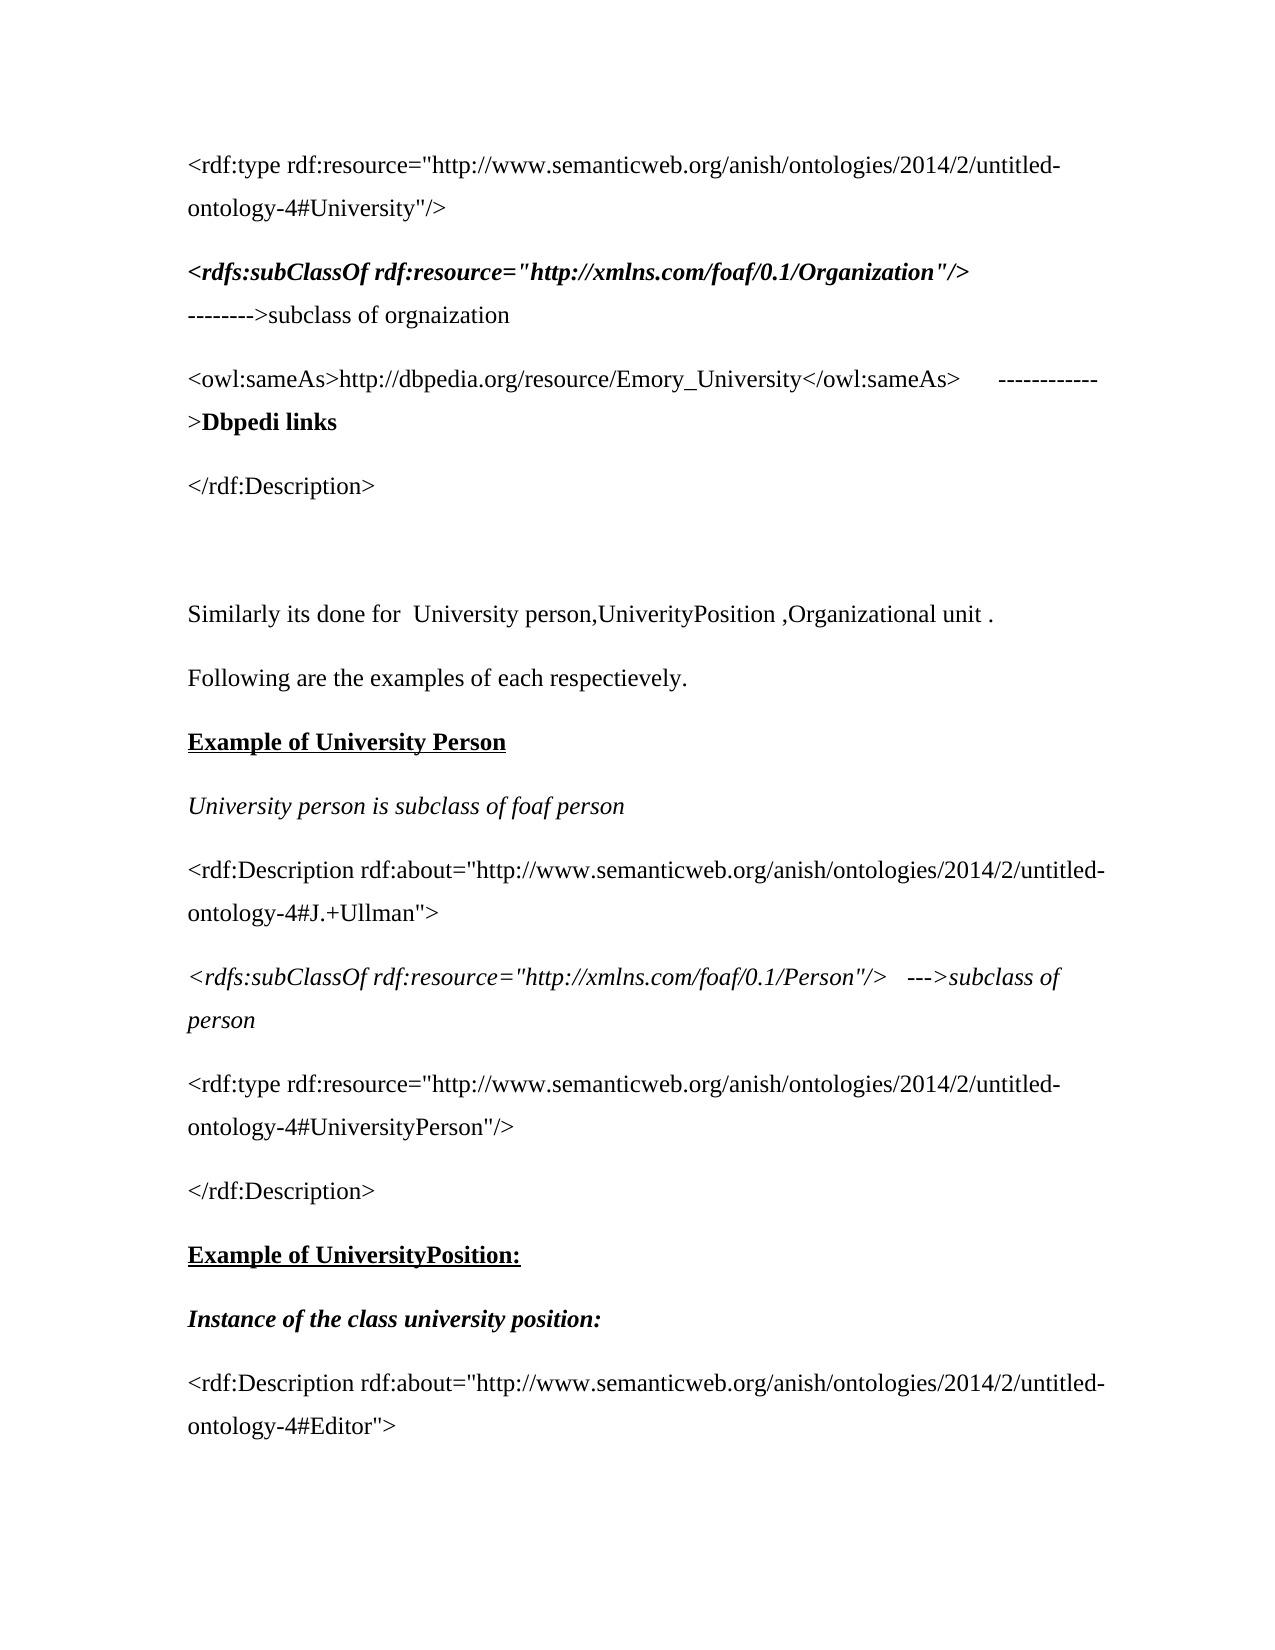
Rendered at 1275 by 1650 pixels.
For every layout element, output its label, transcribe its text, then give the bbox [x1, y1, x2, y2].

text Similarly its done for University person,UniverityPosition ,Organizational unit . [187, 599, 1125, 628]
text Example of UniversityPosition: [187, 1240, 1125, 1269]
text <rdfs:subClassOf rdf:resource="http://xmlns.com/foaf/0.1/Organization"/> -------->subclass of orgnaization [187, 257, 1125, 329]
text <owl:sameAs>http://dbpedia.org/resource/Emory_University</owl:sameAs> ------------>Dbpedi links [187, 364, 1125, 436]
text <rdfs:subClassOf rdf:resource="http://xmlns.com/foaf/0.1/Person"/> --->subclass of person [187, 962, 1125, 1034]
text Instance of the class university position: [187, 1304, 1125, 1333]
text <rdf:Description rdf:about="http://www.semanticweb.org/anish/ontologies/2014/2/untitled-ontology-4#J.+Ullman"> [187, 855, 1125, 927]
text <rdf:Description rdf:about="http://www.semanticweb.org/anish/ontologies/2014/2/untitled-ontology-4#Editor"> [187, 1368, 1125, 1440]
text </rdf:Description> [187, 1176, 1125, 1205]
text University person is subclass of foaf person [187, 791, 1125, 820]
text Following are the examples of each respectievely. [187, 663, 1125, 692]
text <rdf:type rdf:resource="http://www.semanticweb.org/anish/ontologies/2014/2/untitled-ontology-4#UniversityPerson"/> [187, 1069, 1125, 1141]
text Example of University Person [187, 727, 1125, 756]
text <rdf:type rdf:resource="http://www.semanticweb.org/anish/ontologies/2014/2/untitled-ontology-4#University"/> [187, 150, 1125, 222]
text </rdf:Description> [187, 471, 1125, 500]
